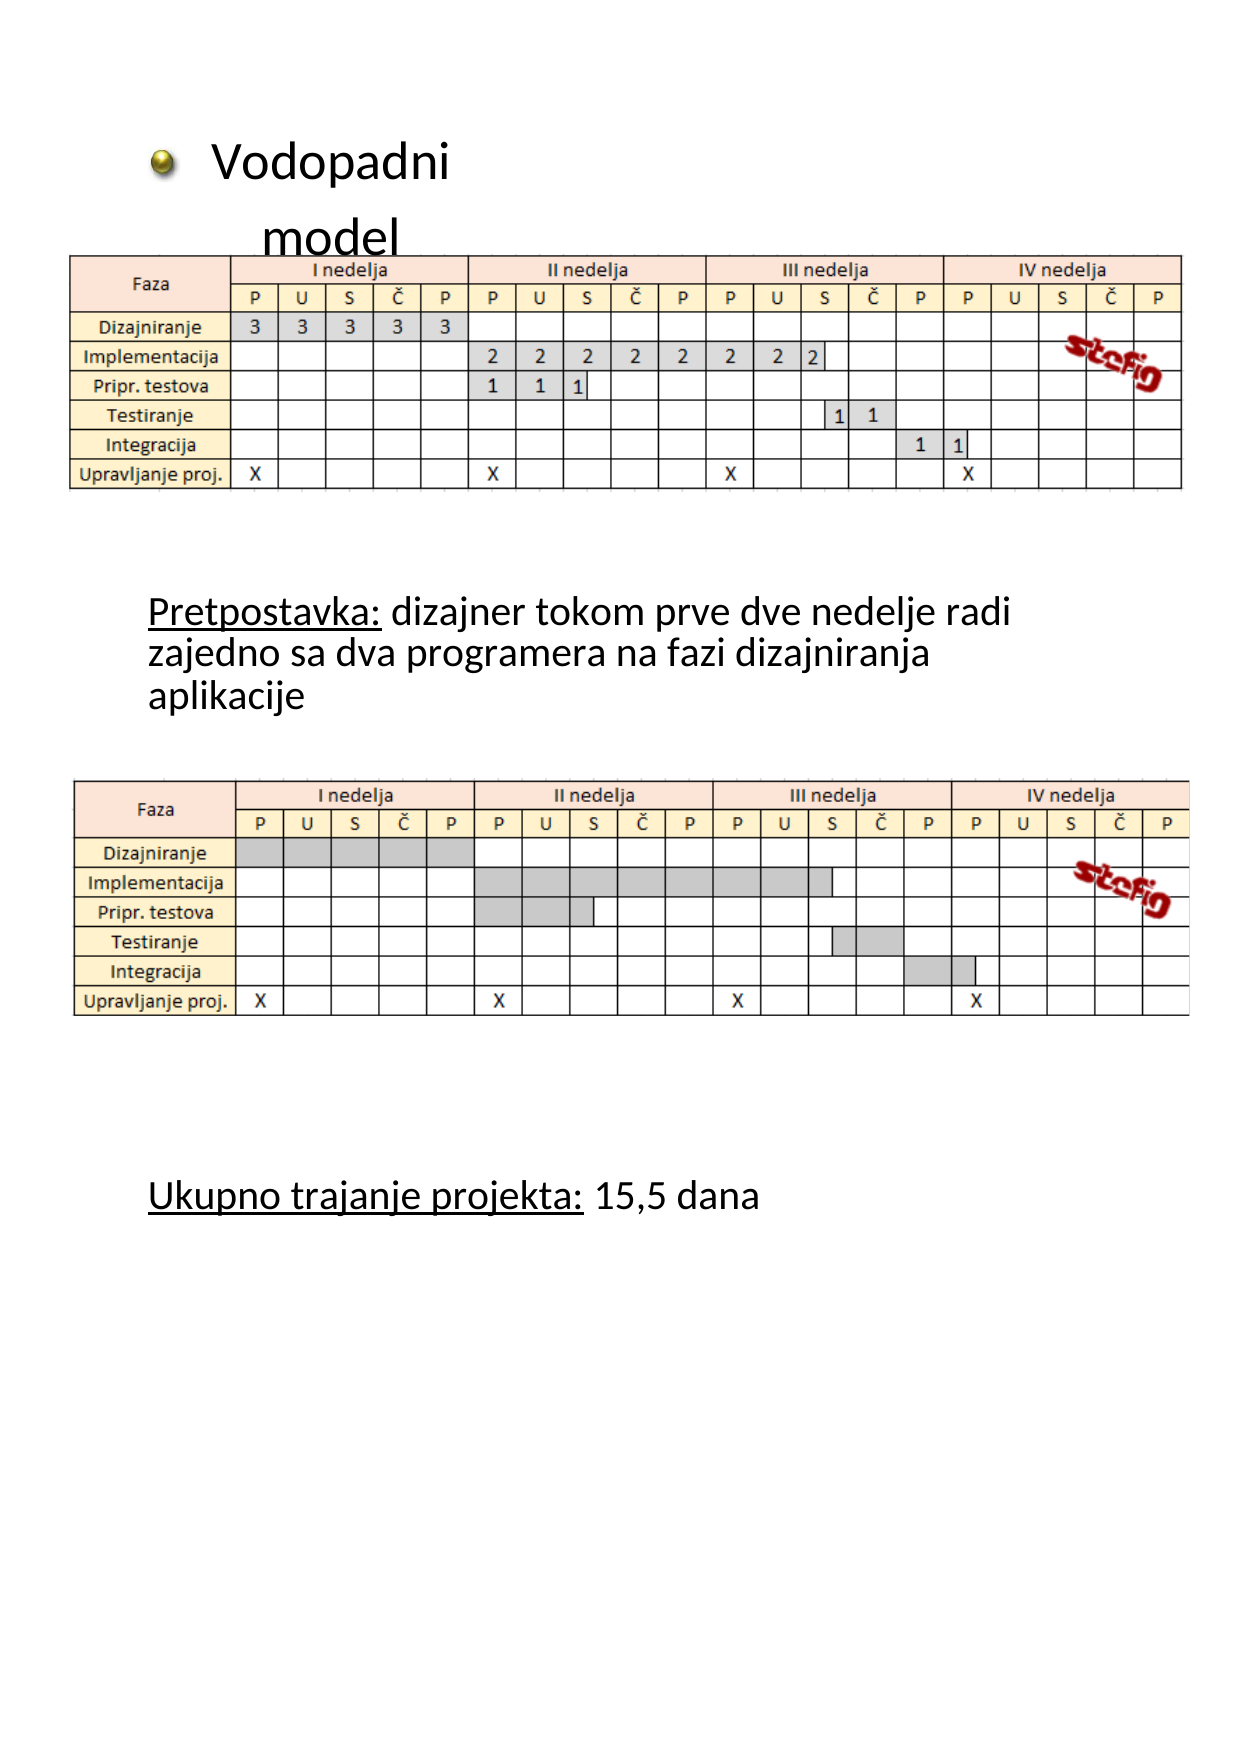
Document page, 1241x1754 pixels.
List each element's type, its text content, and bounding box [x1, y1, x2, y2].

picture [71, 778, 1190, 1016]
text Pretpostavka: dizajner tokom prve dve nedelje radi zajedno sa dva programera na fazi dizajniranja aplikacije [148, 590, 1053, 720]
picture [147, 147, 181, 183]
picture [68, 254, 1185, 492]
text Ukupno trajanje projekta: 15,5 dana [148, 1169, 1093, 1220]
